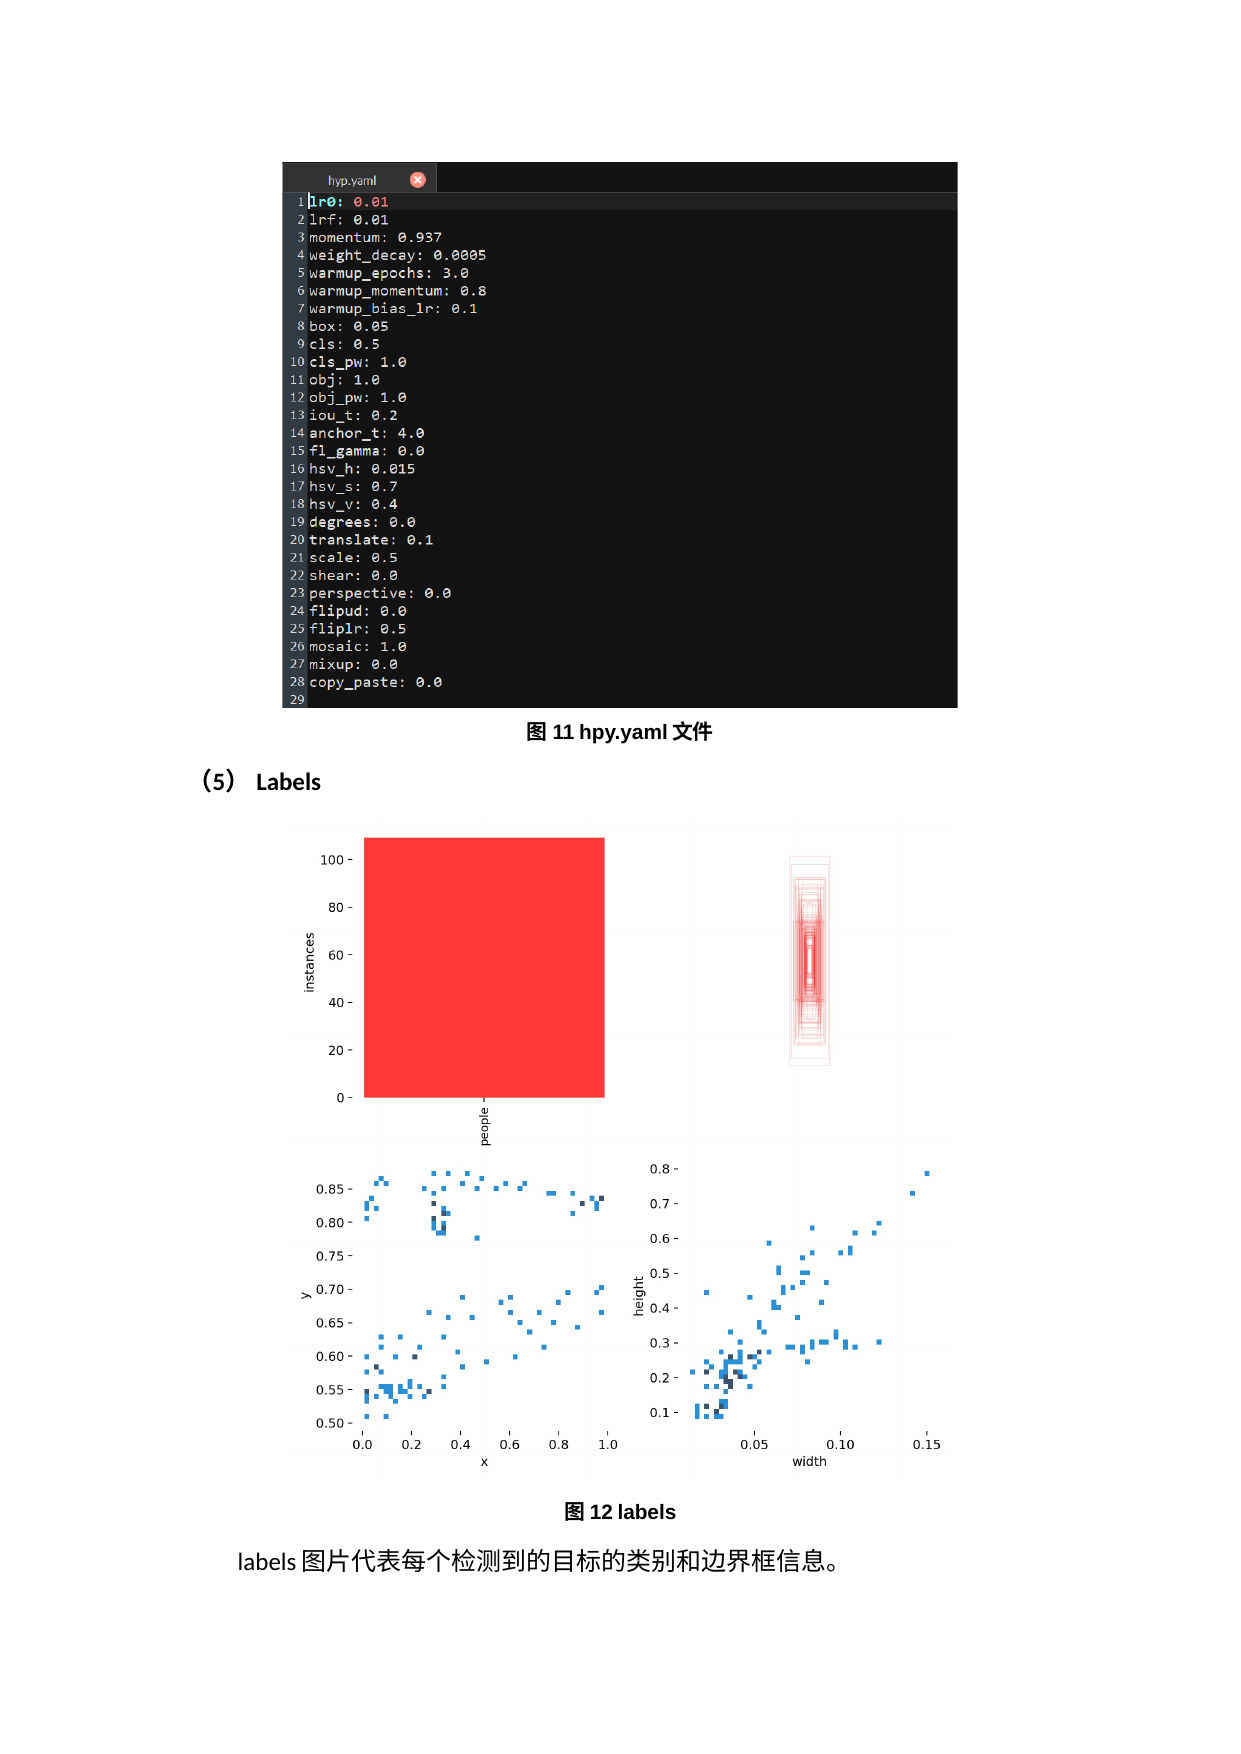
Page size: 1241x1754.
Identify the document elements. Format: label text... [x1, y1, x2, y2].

picture [285, 812, 955, 1482]
list 图 11 hpy.yaml文件 [187, 714, 1053, 747]
picture [282, 162, 958, 708]
list Labels [187, 747, 1053, 812]
text labels图片代表每个检测到的目标的类别和边界框信息。 [187, 1527, 1053, 1592]
list 图 12 labels [187, 1494, 1053, 1527]
